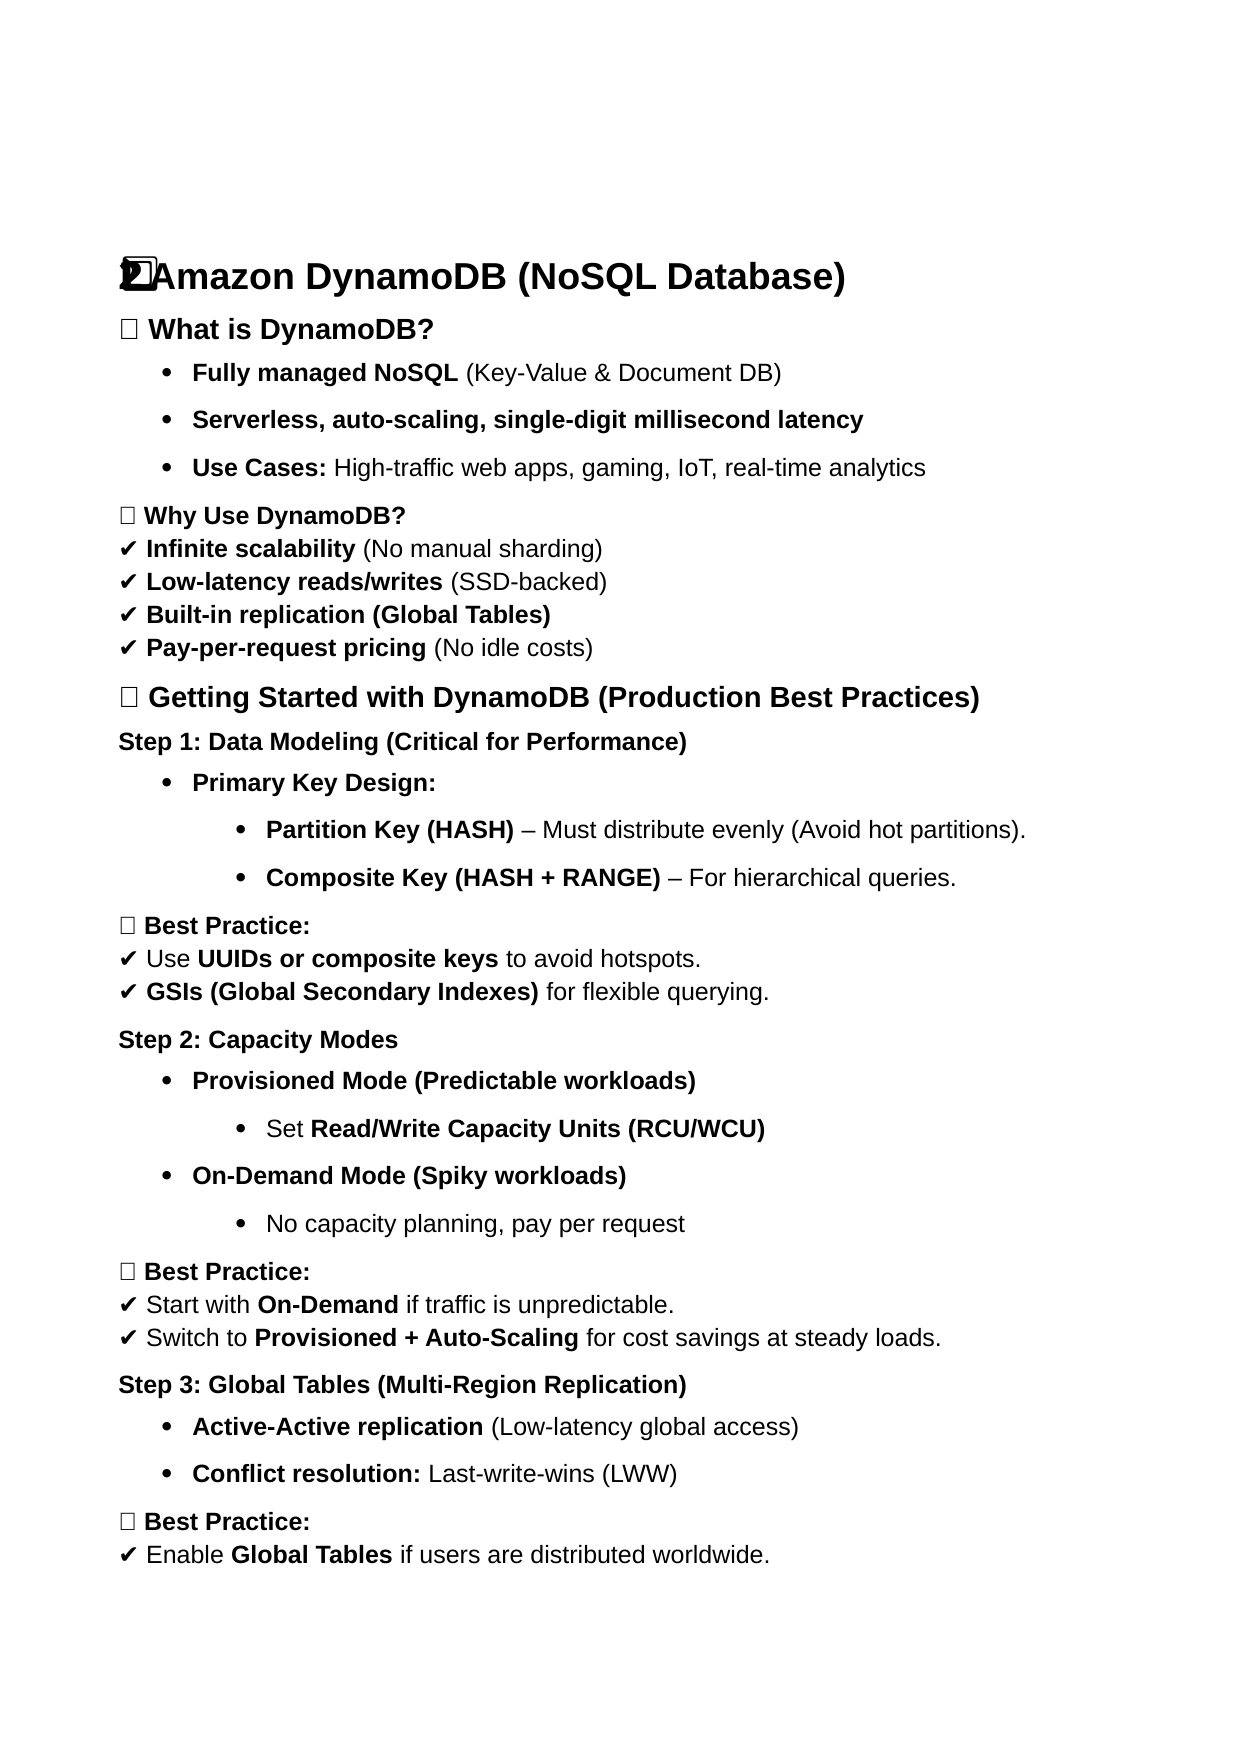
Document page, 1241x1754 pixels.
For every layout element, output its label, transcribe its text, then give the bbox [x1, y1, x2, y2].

list Use Cases: High-traffic web apps, gaming, IoT, real-time analytics [162, 453, 1122, 482]
list No capacity planning, pay per request [236, 1209, 1122, 1238]
list Fully managed NoSQL (Key-Value & Document DB) [162, 358, 1122, 387]
list Active-Active replication (Low-latency global access) [162, 1412, 1122, 1440]
list Conflict resolution: Last-write-wins (LWW) [162, 1459, 1122, 1488]
subtitle Step 1: Data Modeling (Critical for Performance) [118, 727, 1122, 755]
list Primary Key Design: [162, 768, 1122, 797]
list Composite Key (HASH + RANGE) – For hierarchical queries. [236, 863, 1122, 892]
list Serverless, auto-scaling, single-digit millisecond latency [162, 405, 1122, 434]
text 📌 Best Practice: ✔ Use UUIDs or composite keys to avoid hotspots. ✔ GSIs (Global Secondary Indexes) for flexible querying. [118, 911, 1122, 1006]
list Provisioned Mode (Predictable workloads) [162, 1066, 1122, 1095]
list Partition Key (HASH) – Must distribute evenly (Avoid hot partitions). [236, 816, 1122, 844]
text ✅ Why Use DynamoDB? ✔ Infinite scalability (No manual sharding) ✔ Low-latency reads/writes (SSD-backed) ✔ Built-in replication (Global Tables) ✔ Pay-per-request pricing (No idle costs) [118, 501, 1122, 662]
subtitle 🔹 Getting Started with DynamoDB (Production Best Practices) [118, 681, 1122, 714]
subtitle 🔹 What is DynamoDB? [118, 312, 1122, 345]
subtitle Step 2: Capacity Modes [118, 1024, 1122, 1053]
text 📌 Best Practice: ✔ Start with On-Demand if traffic is unpredictable. ✔ Switch to Provisioned + Auto-Scaling for cost savings at steady loads. [118, 1257, 1122, 1351]
text 📌 Best Practice: ✔ Enable Global Tables if users are distributed worldwide. [118, 1507, 1122, 1569]
list On-Demand Mode (Spiky workloads) [162, 1161, 1122, 1190]
list Set Read/Write Capacity Units (RCU/WCU) [236, 1113, 1122, 1142]
subtitle 2️⃣ Amazon DynamoDB (NoSQL Database) [118, 254, 1122, 297]
subtitle Step 3: Global Tables (Multi-Region Replication) [118, 1370, 1122, 1399]
